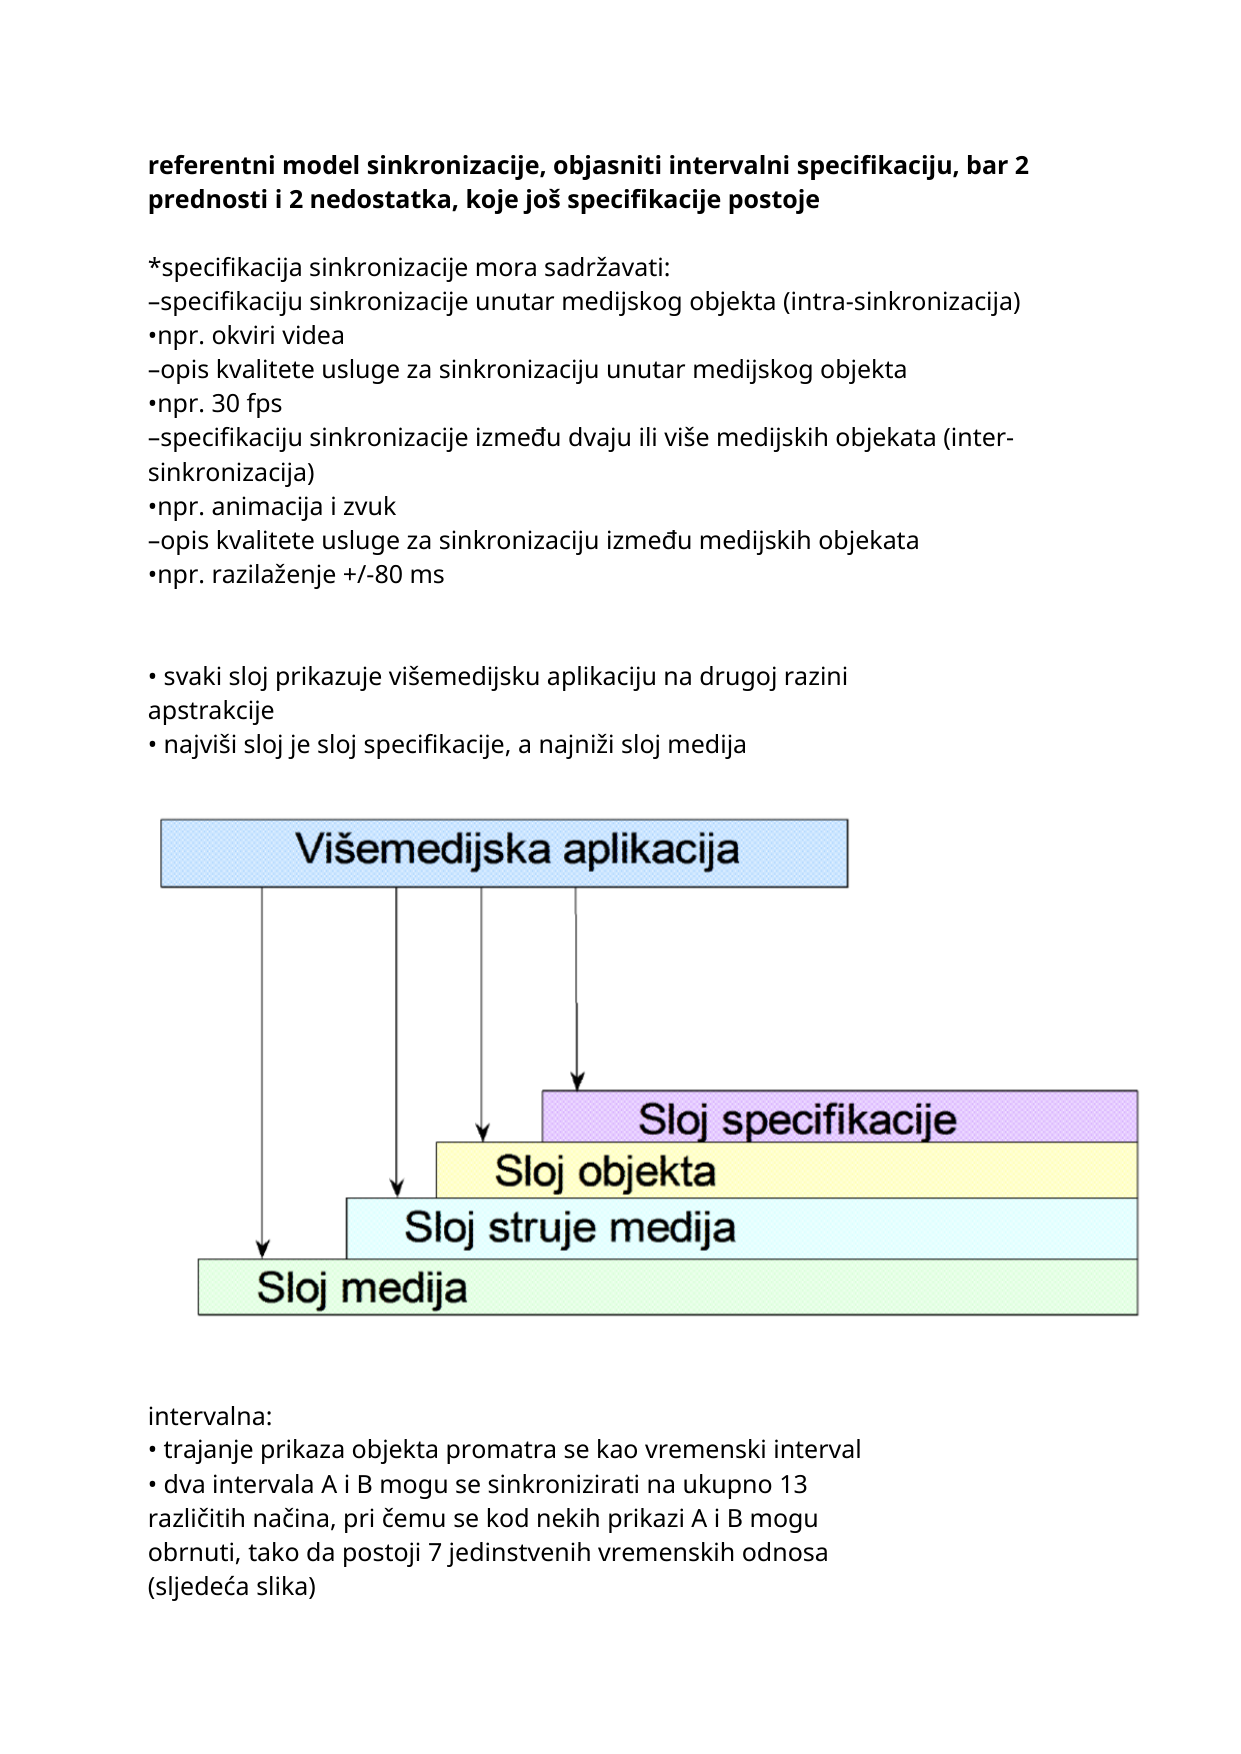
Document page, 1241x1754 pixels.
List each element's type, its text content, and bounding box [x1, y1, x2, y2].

text • dva intervala A i B mogu se sinkronizirati na ukupno 13 [148, 1466, 1093, 1500]
text •npr. 30 fps [148, 386, 1093, 420]
text intervalna: [148, 1398, 1093, 1432]
text • svaki sloj prikazuje višemedijsku aplikaciju na drugoj razini [148, 658, 1093, 693]
text različitih načina, pri čemu se kod nekih prikazi A i B mogu [148, 1500, 1093, 1534]
text –opis kvalitete usluge za sinkronizaciju unutar medijskog objekta [148, 352, 1093, 386]
text apstrakcije [148, 693, 1093, 727]
text •npr. animacija i zvuk [148, 488, 1093, 522]
text *specifikacija sinkronizacije mora sadržavati: [148, 250, 1093, 284]
text •npr. okviri videa [148, 318, 1093, 352]
text • najviši sloj je sloj specifikacije, a najniži sloj medija [148, 727, 1093, 761]
text (sljedeća slika) [148, 1568, 1093, 1602]
text –specifikaciju sinkronizacije između dvaju ili više medijskih objekata (inter-sinkronizacija) [148, 420, 1093, 488]
text referentni model sinkronizacije, objasniti intervalni specifikaciju, bar 2 prednosti i 2 nedostatka, koje još specifikacije postoje [148, 148, 1093, 216]
text obrnuti, tako da postoji 7 jedinstvenih vremenskih odnosa [148, 1534, 1093, 1568]
picture [147, 794, 1152, 1339]
text • trajanje prikaza objekta promatra se kao vremenski interval [148, 1432, 1093, 1466]
text –opis kvalitete usluge za sinkronizaciju između medijskih objekata [148, 522, 1093, 556]
text •npr. razilaženje +/-80 ms [148, 556, 1093, 590]
text –specifikaciju sinkronizacije unutar medijskog objekta (intra-sinkronizacija) [148, 284, 1093, 318]
